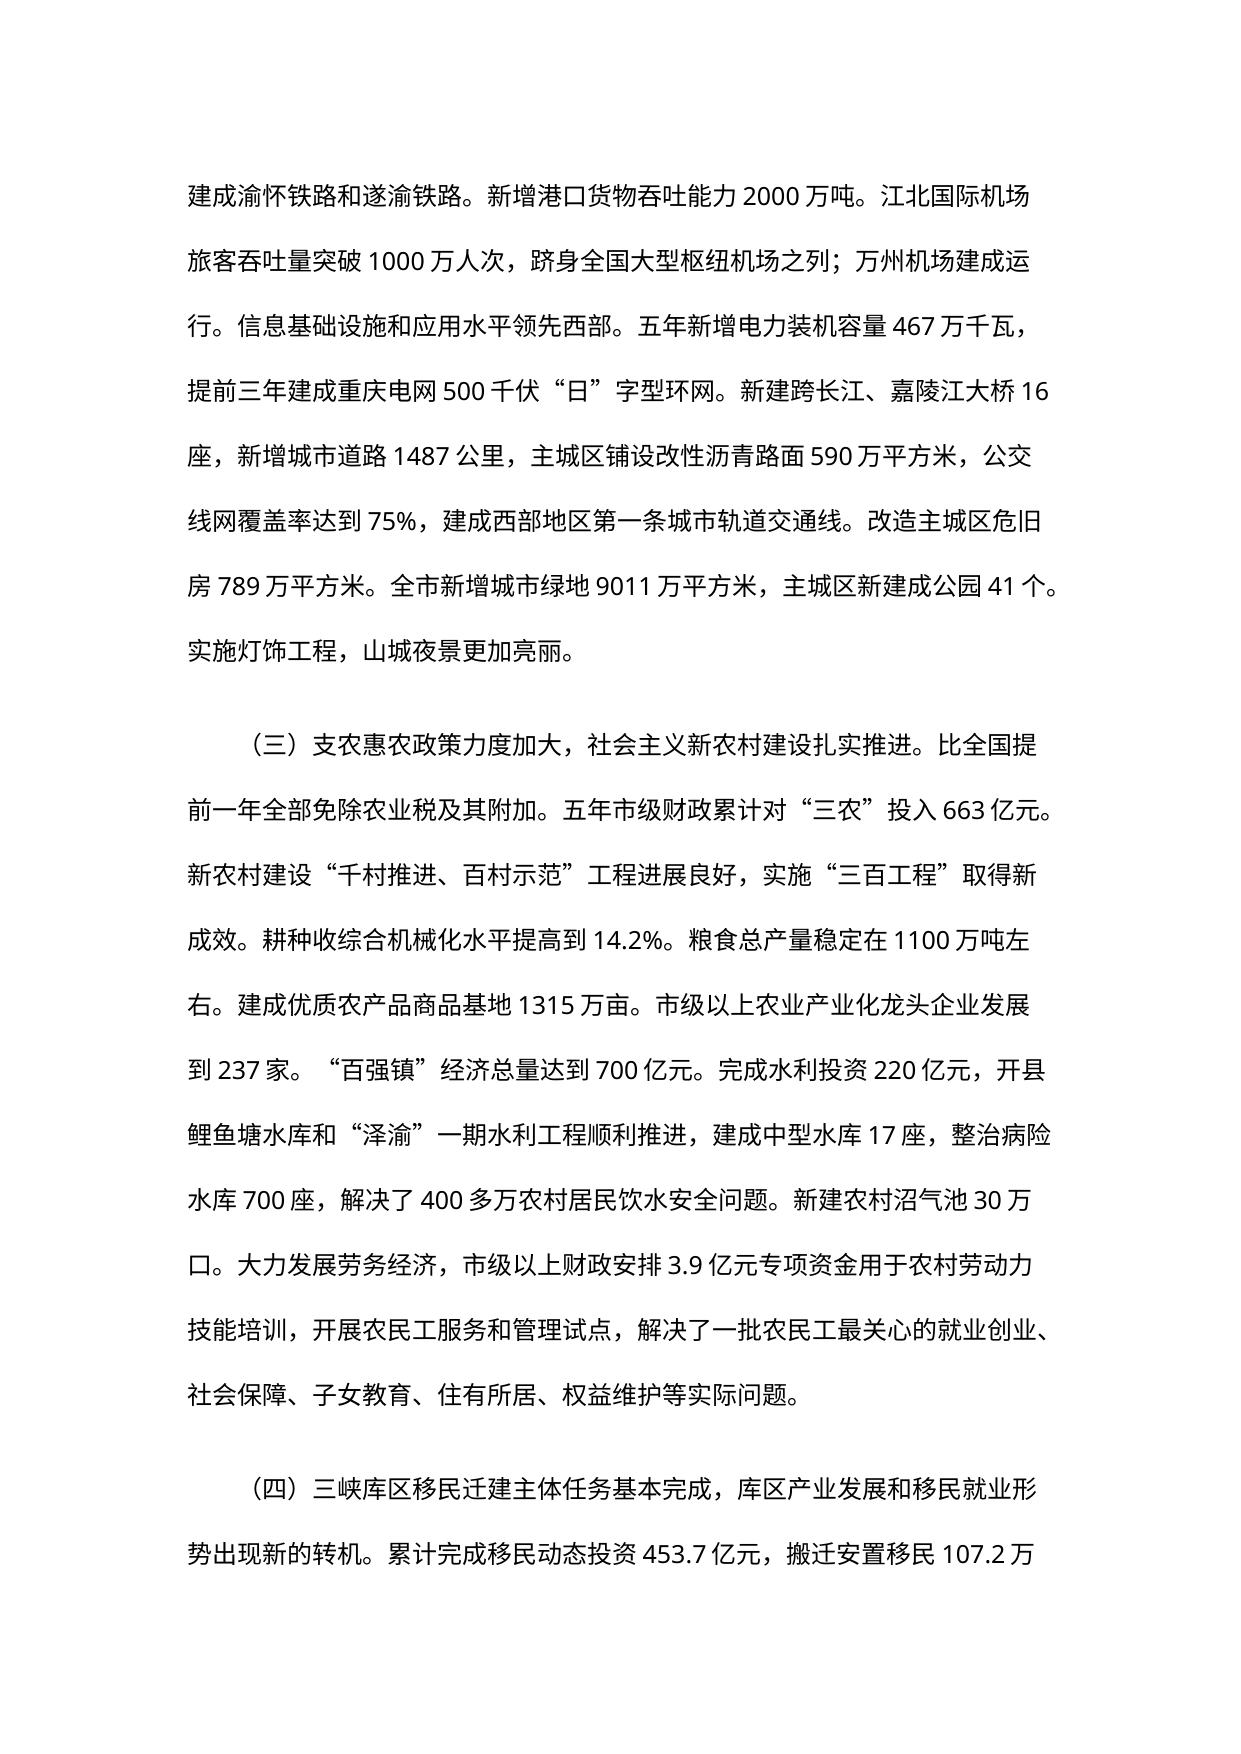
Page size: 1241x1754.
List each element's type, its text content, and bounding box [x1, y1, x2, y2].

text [187, 1455, 1053, 1585]
text （三）支农惠农政策力度加大，社会主义新农村建设扎实推进。比全国提前一年全部免除农业税及其附加。五年市级财政累计对“三农”投入663亿元。新农村建设“千村推进、百村示范”工程进展良好，实施“三百工程”取得新成效。耕种收综合机械化水平提高到14.2%。粮食总产量稳定在1100万吨左右。建成优质农产品商品基地1315万亩。市级以上农业产业化龙头企业发展到237家。“百强镇”经济总量达到700亿元。完成水利投资220亿元，开县鲤鱼塘水库和“泽渝”一期水利工程顺利推进，建成中型水库17座，整治病险水库700座，解决了400多万农村居民饮水安全问题。新建农村沼气池30万口。大力发展劳务经济，市级以上财政安排3.9亿元专项资金用于农村劳动力技能培训，开展农民工服务和管理试点，解决了一批农民工最关心的就业创业、社会保障、子女教育、住有所居、权益维护等实际问题。 [187, 711, 1053, 1426]
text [187, 162, 1053, 682]
